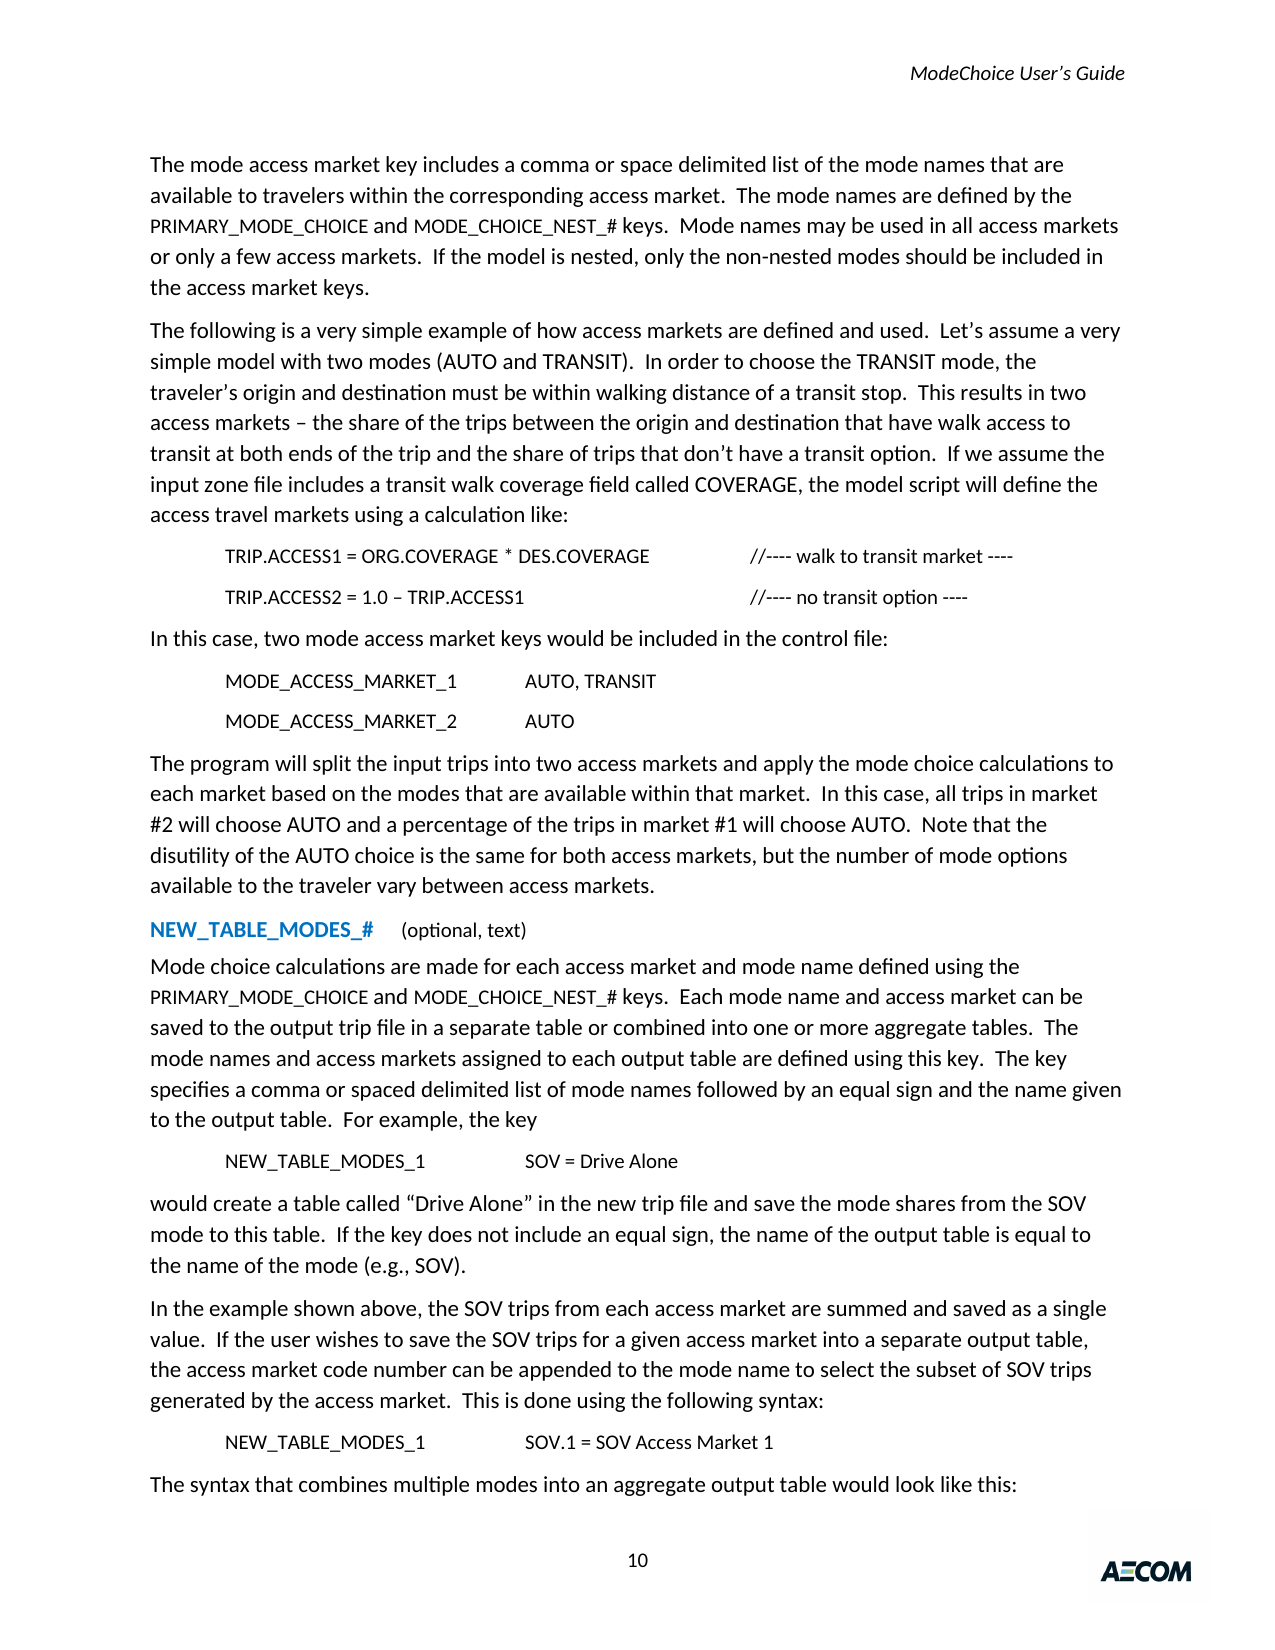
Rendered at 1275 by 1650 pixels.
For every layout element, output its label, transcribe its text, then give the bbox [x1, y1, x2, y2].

text The syntax that combines multiple modes into an aggregate output table would look like this: [150, 1470, 1125, 1498]
text In the example shown above, the SOV trips from each access market are summed and saved as a single value. If the user wishes to save the SOV trips for a given access market into a separate output table, the access market code number can be appended to the mode name to select the subset of SOV trips generated by the access market. This is done using the following syntax: [150, 1294, 1125, 1414]
text NEW_TABLE_MODES_1 SOV.1 = SOV Access Market 1 [150, 1429, 1125, 1455]
text TRIP.ACCESS1 = ORG.COVERAGE * DES.COVERAGE //---- walk to transit market ---- [150, 544, 1125, 569]
text The program will split the input trips into two access markets and apply the mode choice calculations to each market based on the modes that are available within that market. In this case, all trips in market #2 will choose AUTO and a percentage of the trips in market #1 will choose AUTO. Note that the disutility of the AUTO choice is the same for both access markets, but the number of mode options available to the traveler vary between access markets. [150, 749, 1125, 899]
text MODE_ACCESS_MARKET_2 AUTO [150, 708, 1125, 734]
text MODE_ACCESS_MARKET_1 AUTO, TRANSIT [150, 668, 1125, 693]
text TRIP.ACCESS2 = 1.0 – TRIP.ACCESS1 //---- no transit option ---- [150, 584, 1125, 609]
text NEW_TABLE_MODES_1 SOV = Drive Alone [150, 1149, 1125, 1174]
text would create a table called “Drive Alone” in the new trip file and save the mode shares from the SOV mode to this table. If the key does not include an equal sign, the name of the output table is equal to the name of the mode (e.g., SOV). [150, 1189, 1125, 1279]
text The mode access market key includes a comma or space delimited list of the mode names that are available to travelers within the corresponding access market. The mode names are defined by the PRIMARY_MODE_CHOICE and MODE_CHOICE_NEST_# keys. Mode names may be used in all access markets or only a few access markets. If the model is nested, only the non-nested modes should be included in the access market keys. [150, 150, 1125, 301]
subtitle NEW_TABLE_MODES_# (optional, text) [150, 915, 1125, 943]
text Mode choice calculations are made for each access market and mode name defined using the PRIMARY_MODE_CHOICE and MODE_CHOICE_NEST_# keys. Each mode name and access market can be saved to the output trip file in a separate table or combined into one or more aggregate tables. The mode names and access markets assigned to each output table are defined using this key. The key specifies a comma or spaced delimited list of mode names followed by an equal sign and the name given to the output table. For example, the key [150, 952, 1125, 1133]
text In this case, two mode access market keys would be included in the control file: [150, 624, 1125, 653]
text The following is a very simple example of how access markets are defined and used. Let’s assume a very simple model with two modes (AUTO and TRANSIT). In order to choose the TRANSIT mode, the traveler’s origin and destination must be within walking distance of a transit stop. This results in two access markets – the share of the trips between the origin and destination that have walk access to transit at both ends of the trip and the share of trips that don’t have a transit option. If we assume the input zone file includes a transit walk coverage field called COVERAGE, the model script will define the access travel markets using a calculation like: [150, 316, 1125, 528]
picture [1087, 1509, 1212, 1602]
